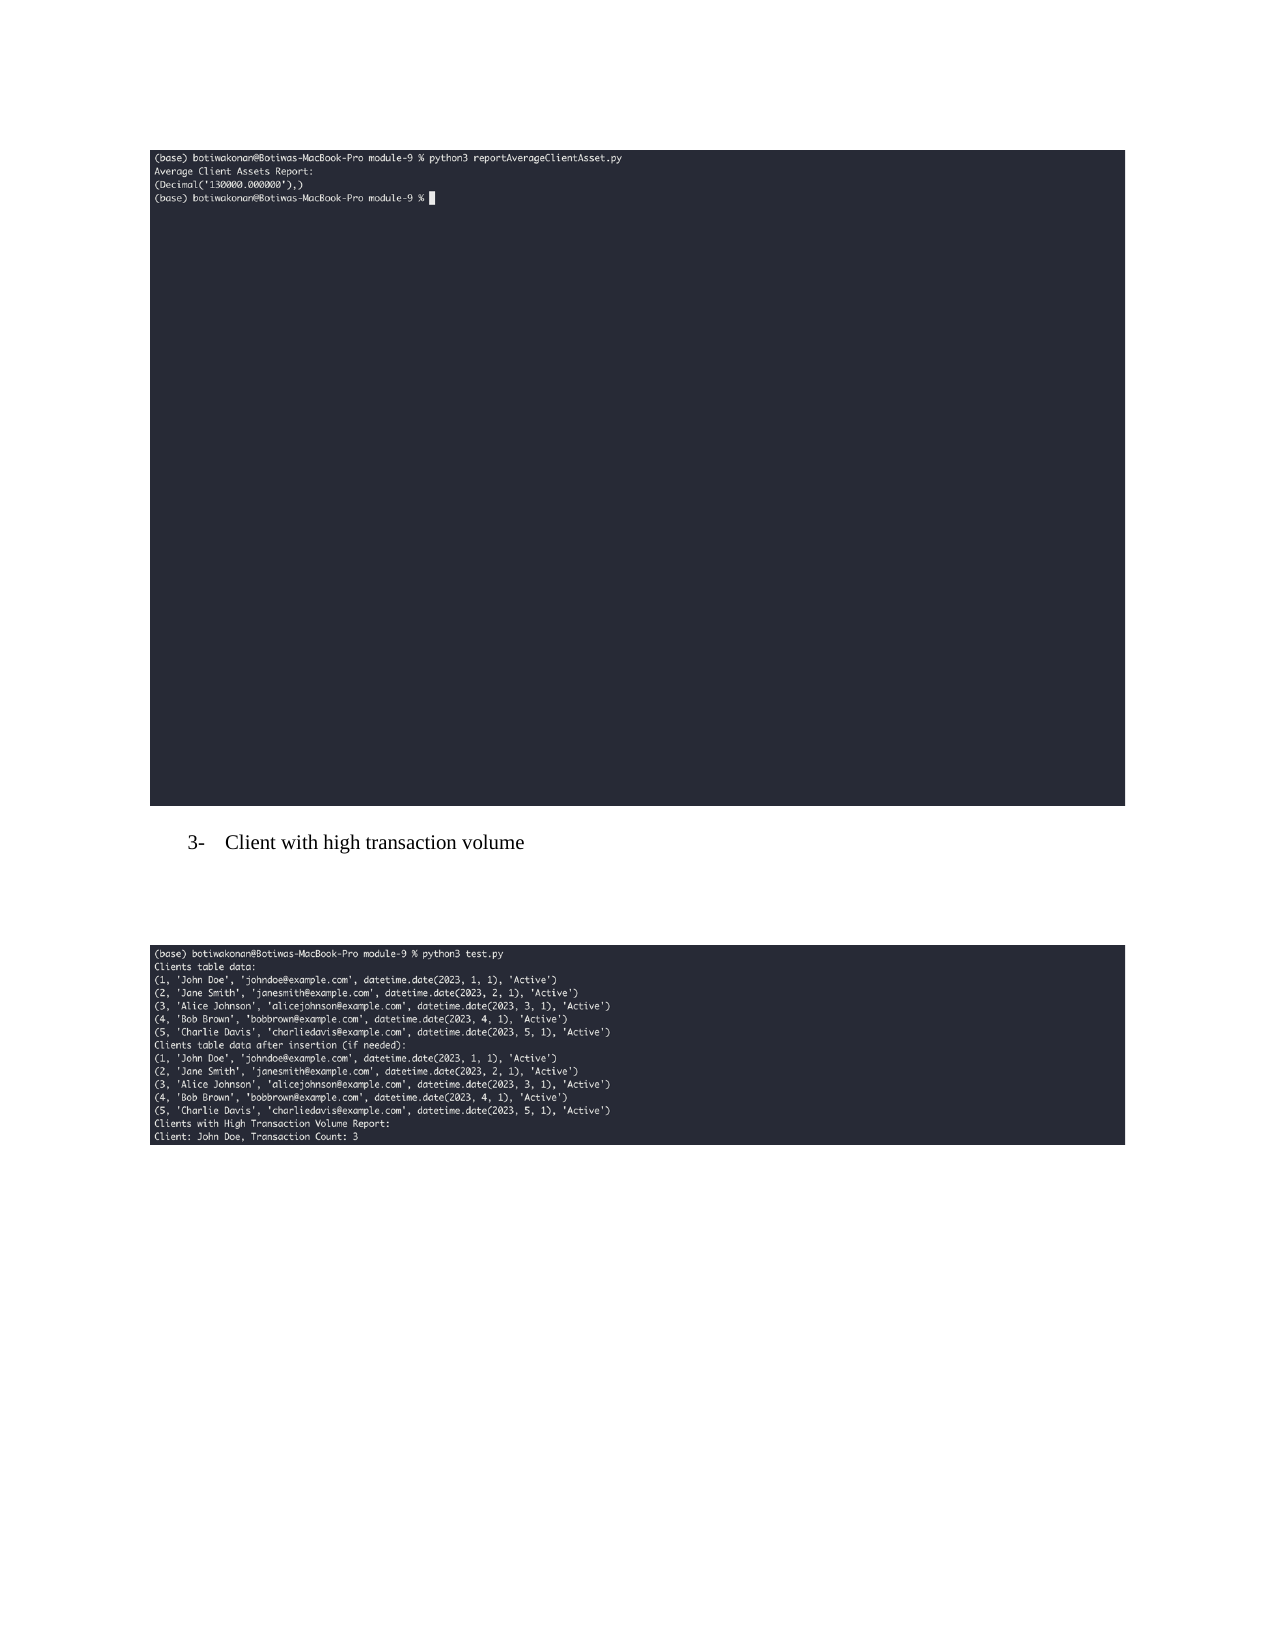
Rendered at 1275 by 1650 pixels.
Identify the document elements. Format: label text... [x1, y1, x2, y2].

picture [150, 150, 1125, 806]
list Client with high transaction volume [187, 829, 1125, 854]
picture [150, 945, 1125, 1145]
